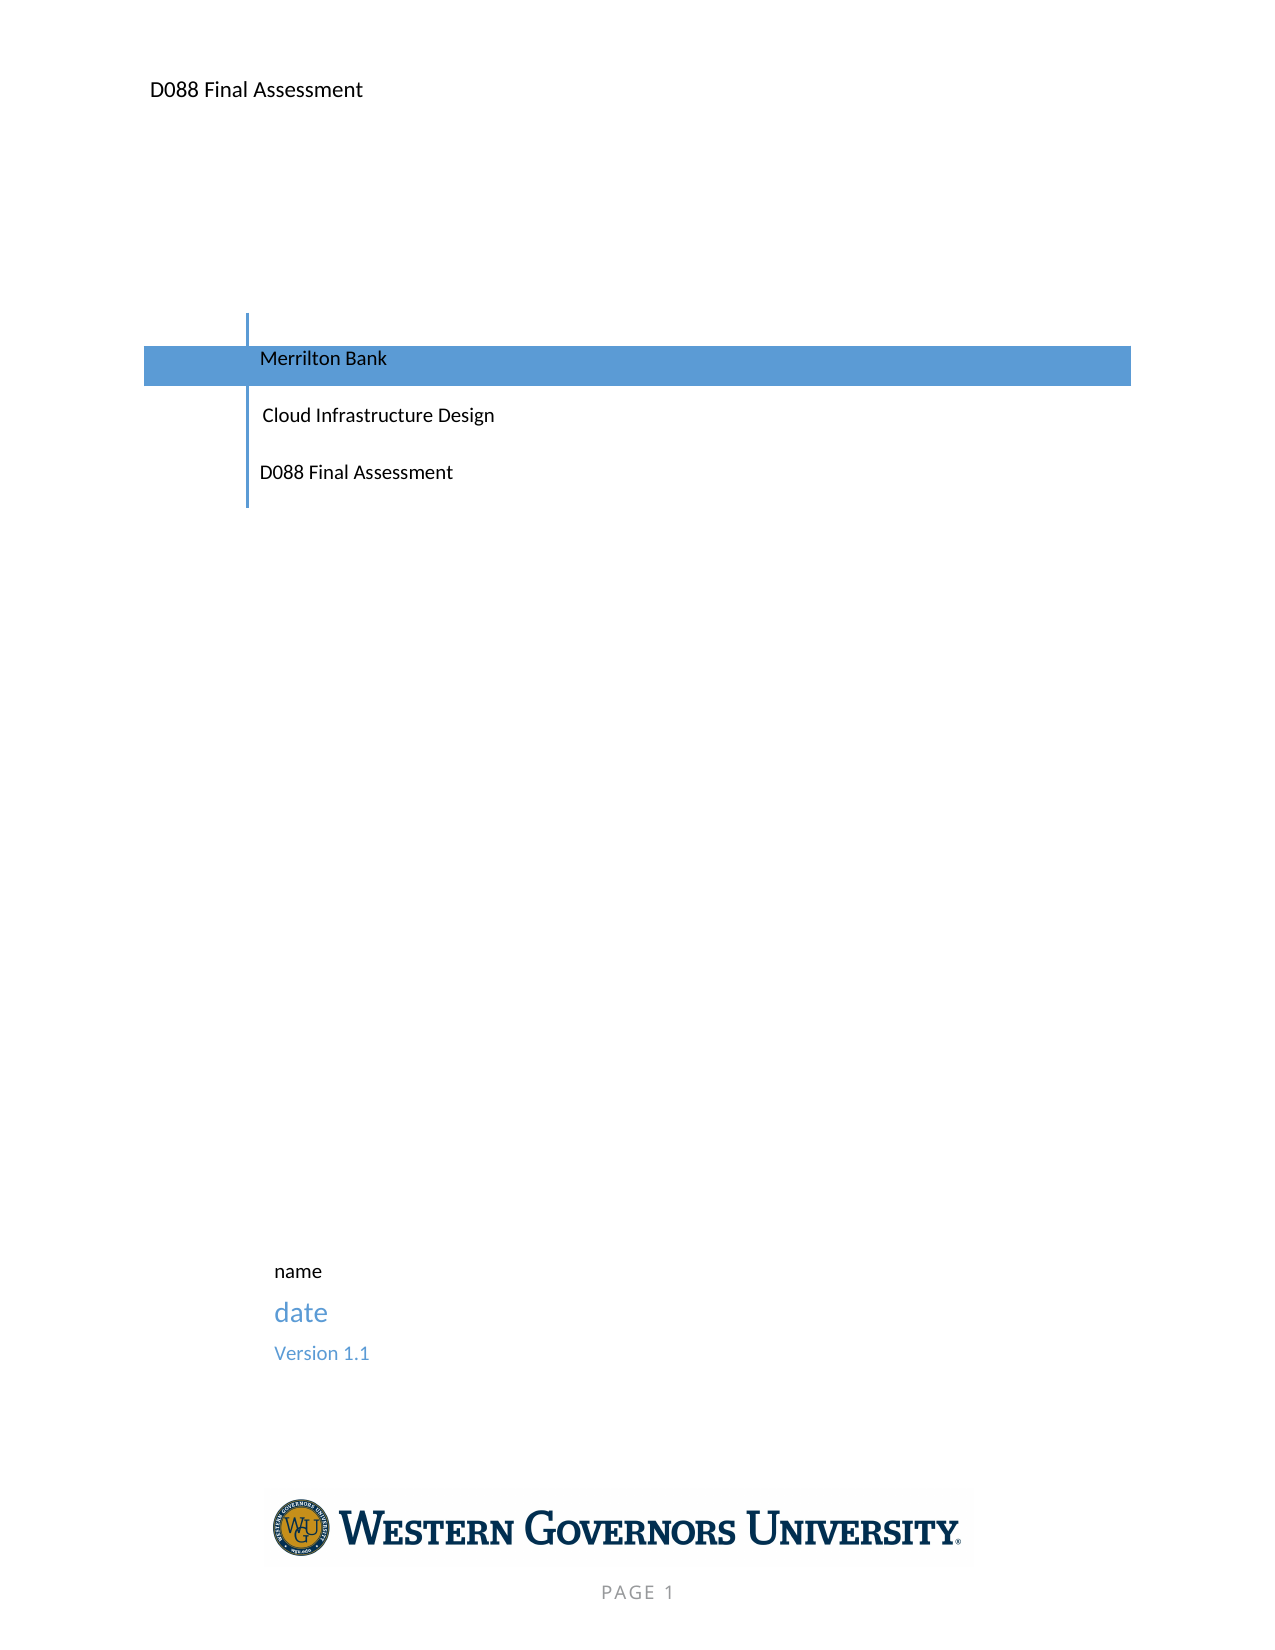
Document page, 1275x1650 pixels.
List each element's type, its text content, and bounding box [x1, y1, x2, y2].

picture [263, 1488, 974, 1567]
table_header Version 1.1 [262, 1225, 1013, 1388]
table_cell [249, 394, 1027, 427]
